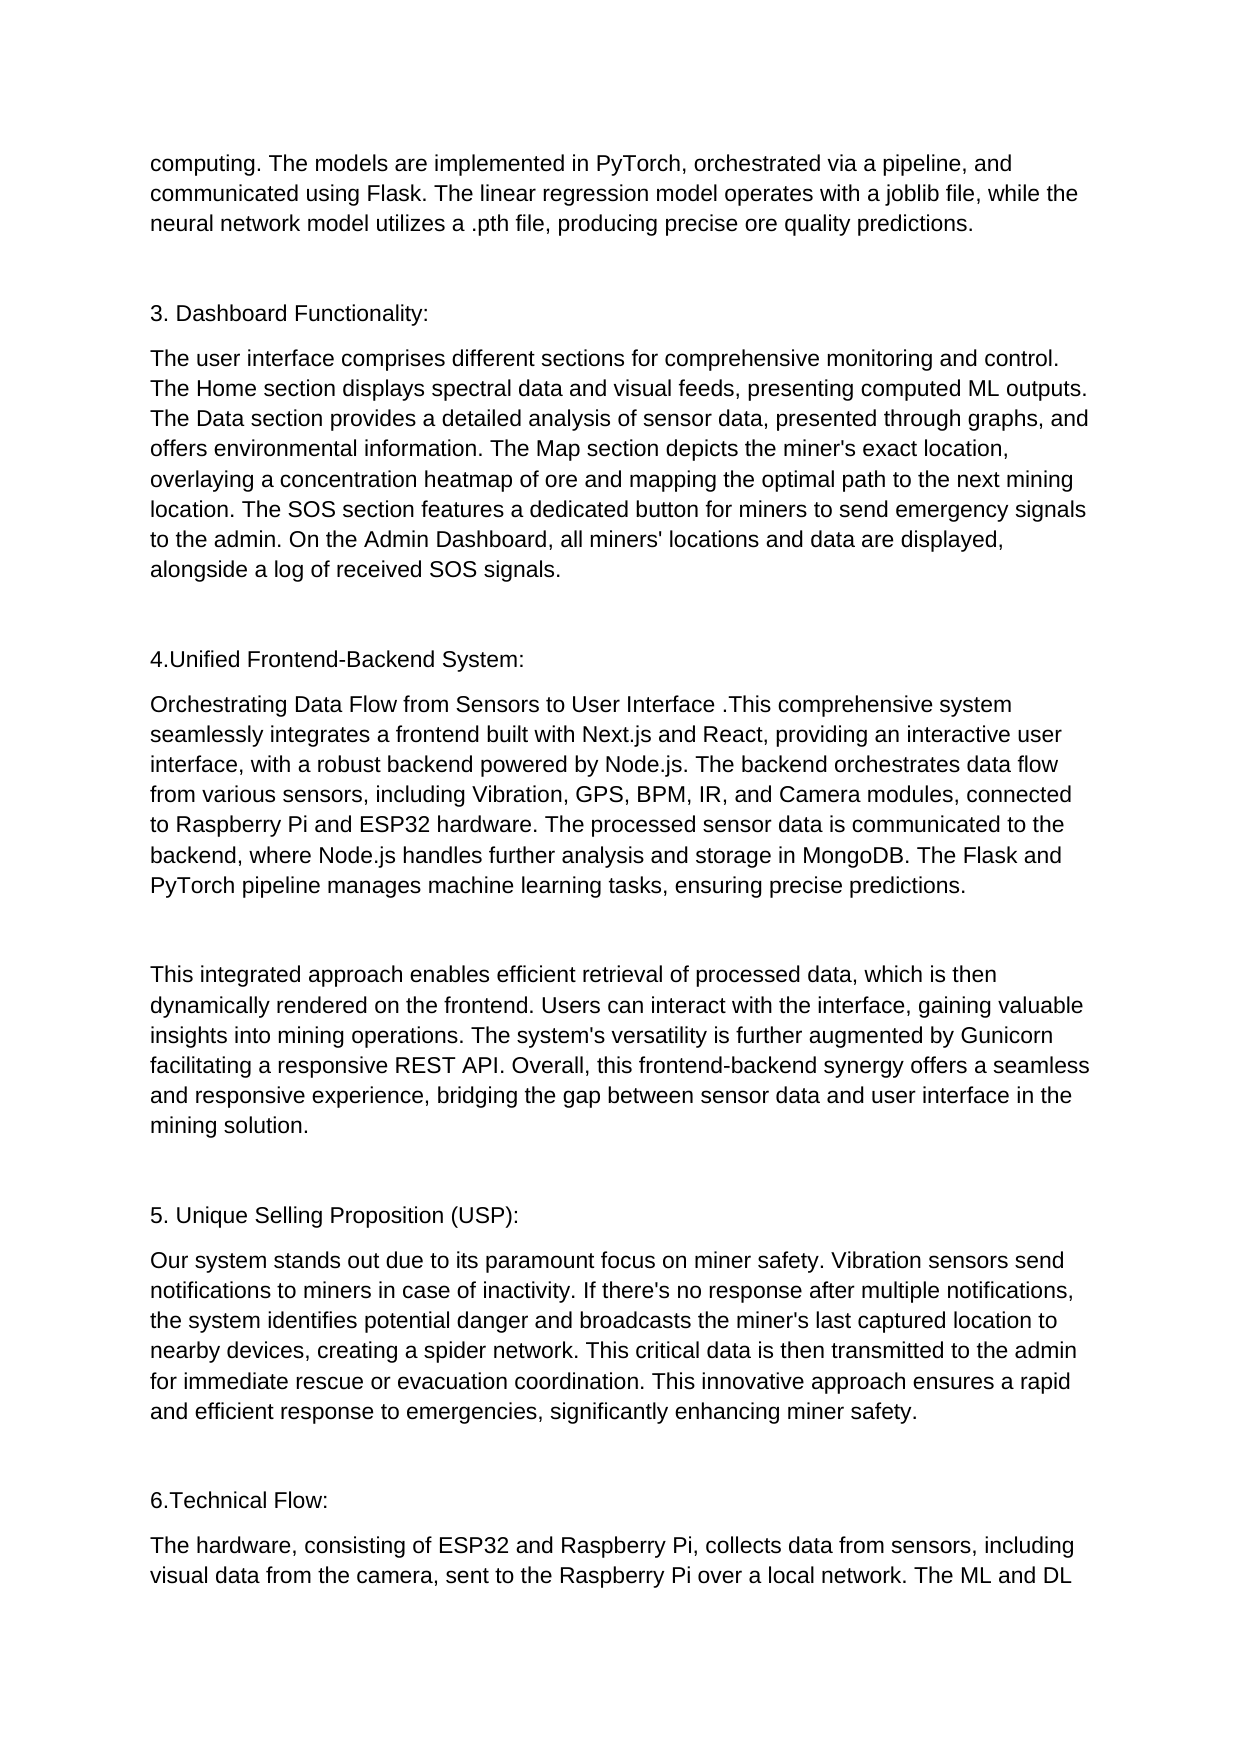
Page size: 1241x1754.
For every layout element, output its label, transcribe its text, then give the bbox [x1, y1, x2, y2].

text 6.Technical Flow: [150, 1487, 1090, 1514]
text 3. Dashboard Functionality: [150, 300, 1090, 326]
text This integrated approach enables efficient retrieval of processed data, which is then dynamically rendered on the frontend. Users can interact with the interface, gaining valuable insights into mining operations. The system's versatility is further augmented by Gunicorn facilitating a responsive REST API. Overall, this frontend-backend synergy offers a seamless and responsive experience, bridging the gap between sensor data and user interface in the mining solution. [150, 961, 1090, 1139]
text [150, 1532, 1090, 1589]
text Orchestrating Data Flow from Sensors to User Interface .This comprehensive system seamlessly integrates a frontend built with Next.js and React, providing an interactive user interface, with a robust backend powered by Node.js. The backend orchestrates data flow from various sensors, including Vibration, GPS, BPM, IR, and Camera modules, connected to Raspberry Pi and ESP32 hardware. The processed sensor data is communicated to the backend, where Node.js handles further analysis and storage in MongoDB. The Flask and PyTorch pipeline manages machine learning tasks, ensuring precise predictions. [150, 691, 1090, 898]
text The user interface comprises different sections for comprehensive monitoring and control. The Home section displays spectral data and visual feeds, presenting computed ML outputs. The Data section provides a detailed analysis of sensor data, presented through graphs, and offers environmental information. The Map section depicts the miner's exact location, overlaying a concentration heatmap of ore and mapping the optimal path to the next mining location. The SOS section features a dedicated button for miners to send emergency signals to the admin. On the Admin Dashboard, all miners' locations and data are displayed, alongside a log of received SOS signals. [150, 345, 1090, 583]
text Our system stands out due to its paramount focus on miner safety. Vibration sensors send notifications to miners in case of inactivity. If there's no response after multiple notifications, the system identifies potential danger and broadcasts the miner's last captured location to nearby devices, creating a spider network. This critical data is then transmitted to the admin for immediate rescue or evacuation coordination. This innovative approach ensures a rapid and efficient response to emergencies, significantly enhancing miner safety. [150, 1247, 1090, 1424]
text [150, 150, 1090, 237]
text 5. Unique Selling Proposition (USP): [150, 1202, 1090, 1228]
text 4.Unified Frontend-Backend System: [150, 646, 1090, 672]
